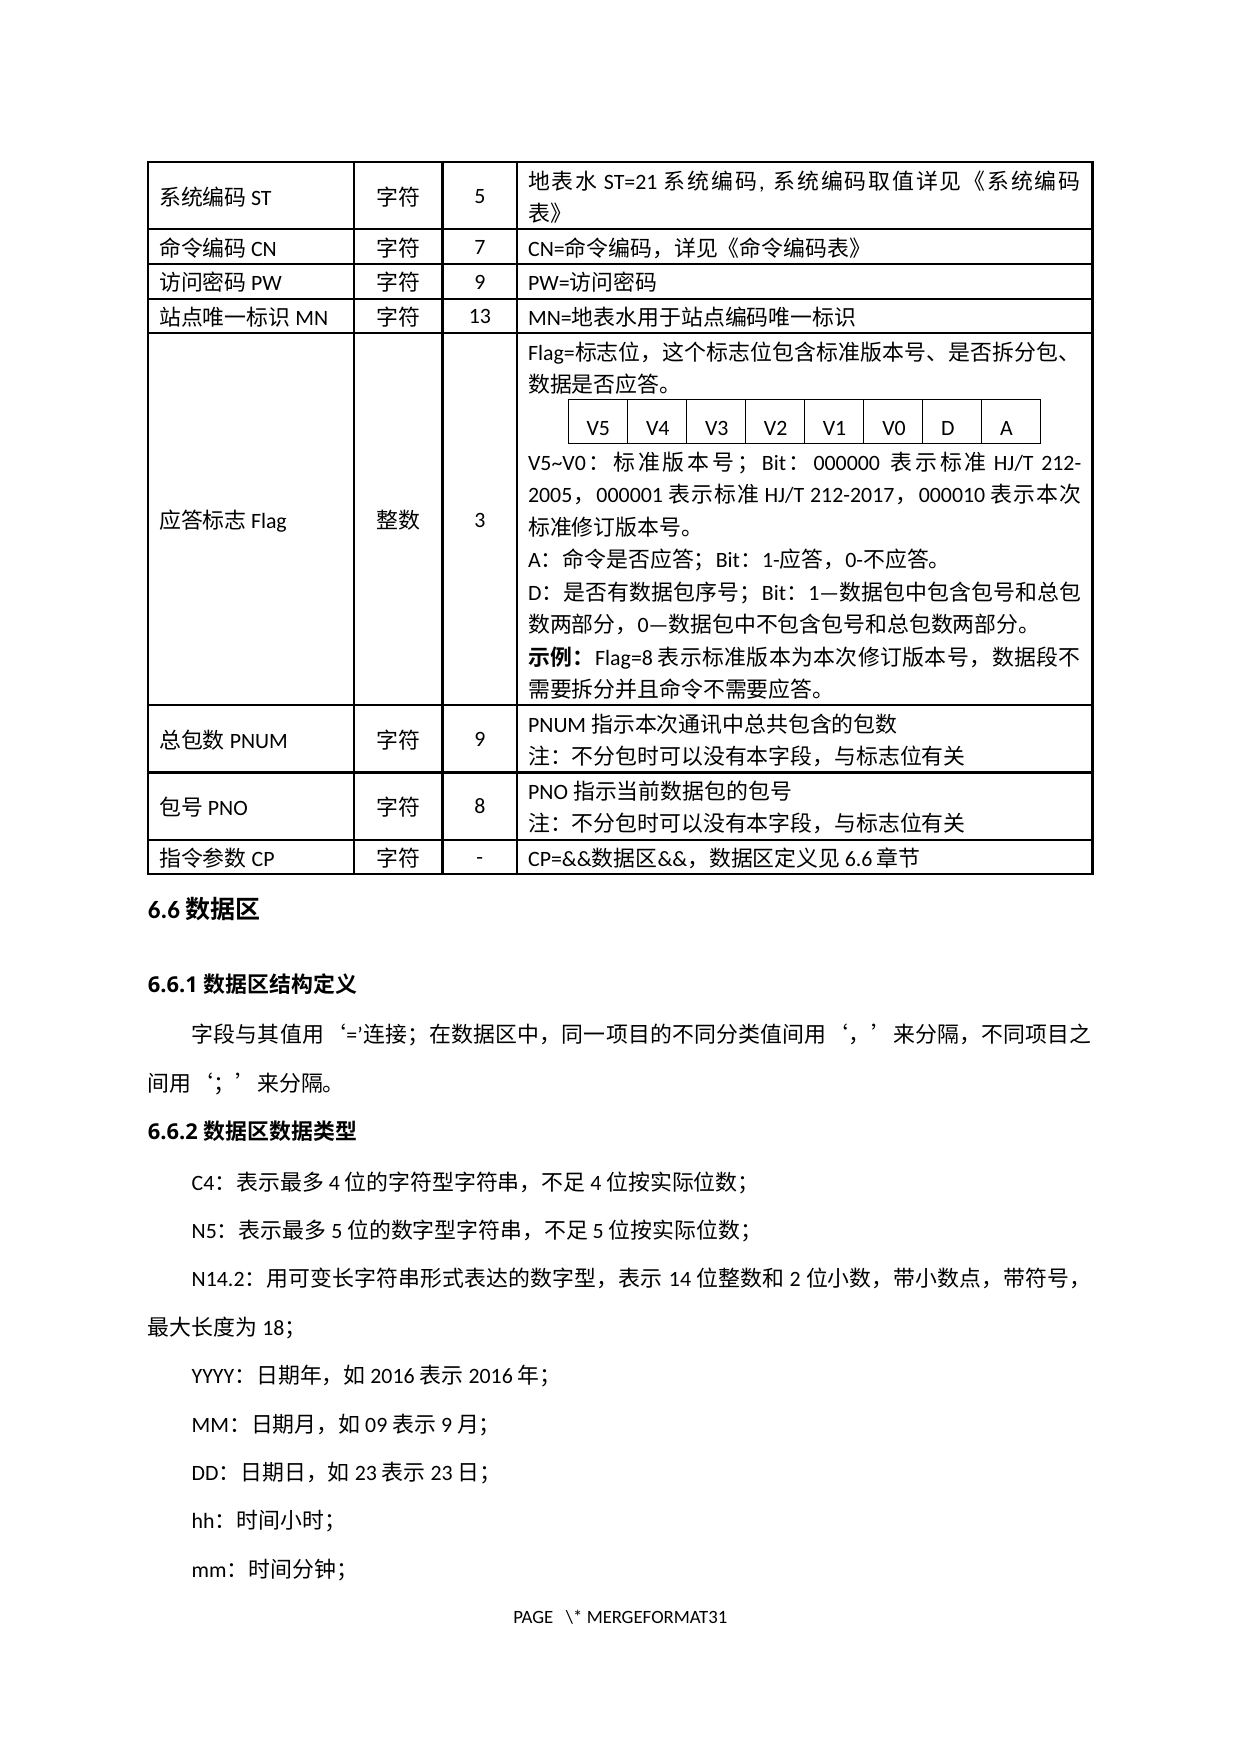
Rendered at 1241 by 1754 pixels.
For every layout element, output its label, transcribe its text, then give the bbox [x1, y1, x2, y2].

text N5：表示最多 5 位的数字型字符串，不足 5 位按实际位数； [148, 1212, 1092, 1245]
table_cell 站点唯一标识 MN [149, 300, 353, 332]
subtitle 6.6.1 数据区结构定义 [148, 967, 1092, 999]
table_cell CP=&&数据区&&，数据区定义见6.6章节 [518, 841, 1091, 873]
table_cell 9 [444, 265, 516, 297]
table_cell 整数 [355, 334, 441, 704]
table_cell 字符 [355, 300, 441, 332]
table_cell 9 [444, 706, 516, 771]
table_cell 访问密码PW [149, 265, 353, 297]
table_cell 总包数 PNUM [149, 706, 353, 771]
table_cell 3 [444, 334, 516, 704]
table_cell CN=命令编码，详见《命令编码表》 [518, 230, 1091, 263]
table_cell 字符 [355, 706, 441, 771]
table_cell 字符 [355, 265, 441, 297]
text 字段与其值用‘=’连接；在数据区中，同一项目的不同分类值间用‘，’来分隔，不同项目之间用‘；’来分隔。 [148, 1017, 1092, 1098]
subtitle 6.6 数据区 [148, 875, 1092, 940]
table_cell 字符 [355, 230, 441, 263]
table_cell MN=地表水用于站点编码唯一标识 [518, 300, 1091, 332]
table_cell 8 [444, 774, 516, 838]
table_cell 应答标志Flag [149, 334, 353, 704]
table_cell Flag=标志位，这个标志位包含标准版本号、是否拆分包、数据是否应答。 V5~V0：标准版本号；Bit：000000 表示标准HJ/T 212-2005，000001表示标准HJ/T 212-2017，000010表示本次标准修订版本号。 A：命令是否应答；Bit：1-应答，0-不应答。 D：是否有数据包序号；Bit：1—数据包中包含包号和总包数两部分，0—数据包中不包含包号和总包数两部分。 示例：Flag=8表示标准版本为本次修订版本号，数据段不需要拆分并且命令不需要应答。 [518, 334, 1091, 704]
table_cell PNO 指示当前数据包的包号 注：不分包时可以没有本字段，与标志位有关 [518, 774, 1091, 838]
table_cell 7 [444, 230, 516, 263]
table_cell 5 [444, 163, 516, 228]
table_cell 字符 [355, 774, 441, 838]
table_cell 包号 PNO [149, 774, 353, 838]
table_cell 13 [444, 300, 516, 332]
text DD：日期日，如 23 表示 23 日； [148, 1454, 1092, 1487]
table_cell - [444, 841, 516, 873]
table_cell 系统编码ST [149, 163, 353, 228]
text YYYY：日期年，如 2016 表示 2016 年； [148, 1358, 1092, 1390]
text hh：时间小时； [148, 1503, 1092, 1535]
table_cell PW=访问密码 [518, 265, 1091, 297]
text C4：表示最多 4 位的字符型字符串，不足 4 位按实际位数； [148, 1164, 1092, 1197]
text mm：时间分钟； [148, 1551, 1092, 1584]
text N14.2：用可变长字符串形式表达的数字型，表示 14 位整数和 2 位小数，带小数点，带符号，最大长度为 18； [148, 1261, 1092, 1342]
table_cell 命令编码CN [149, 230, 353, 263]
table_cell 字符 [355, 163, 441, 228]
text MM：日期月，如 09 表示 9 月； [148, 1406, 1092, 1439]
table_cell 地表水ST=21系统编码, 系统编码取值详见《系统编码表》 [518, 163, 1091, 228]
table_cell 字符 [355, 841, 441, 873]
table_cell 指令参数 CP [149, 841, 353, 873]
table_cell PNUM 指示本次通讯中总共包含的包数 注：不分包时可以没有本字段，与标志位有关 [518, 706, 1091, 771]
subtitle 6.6.2 数据区数据类型 [148, 1114, 1092, 1146]
